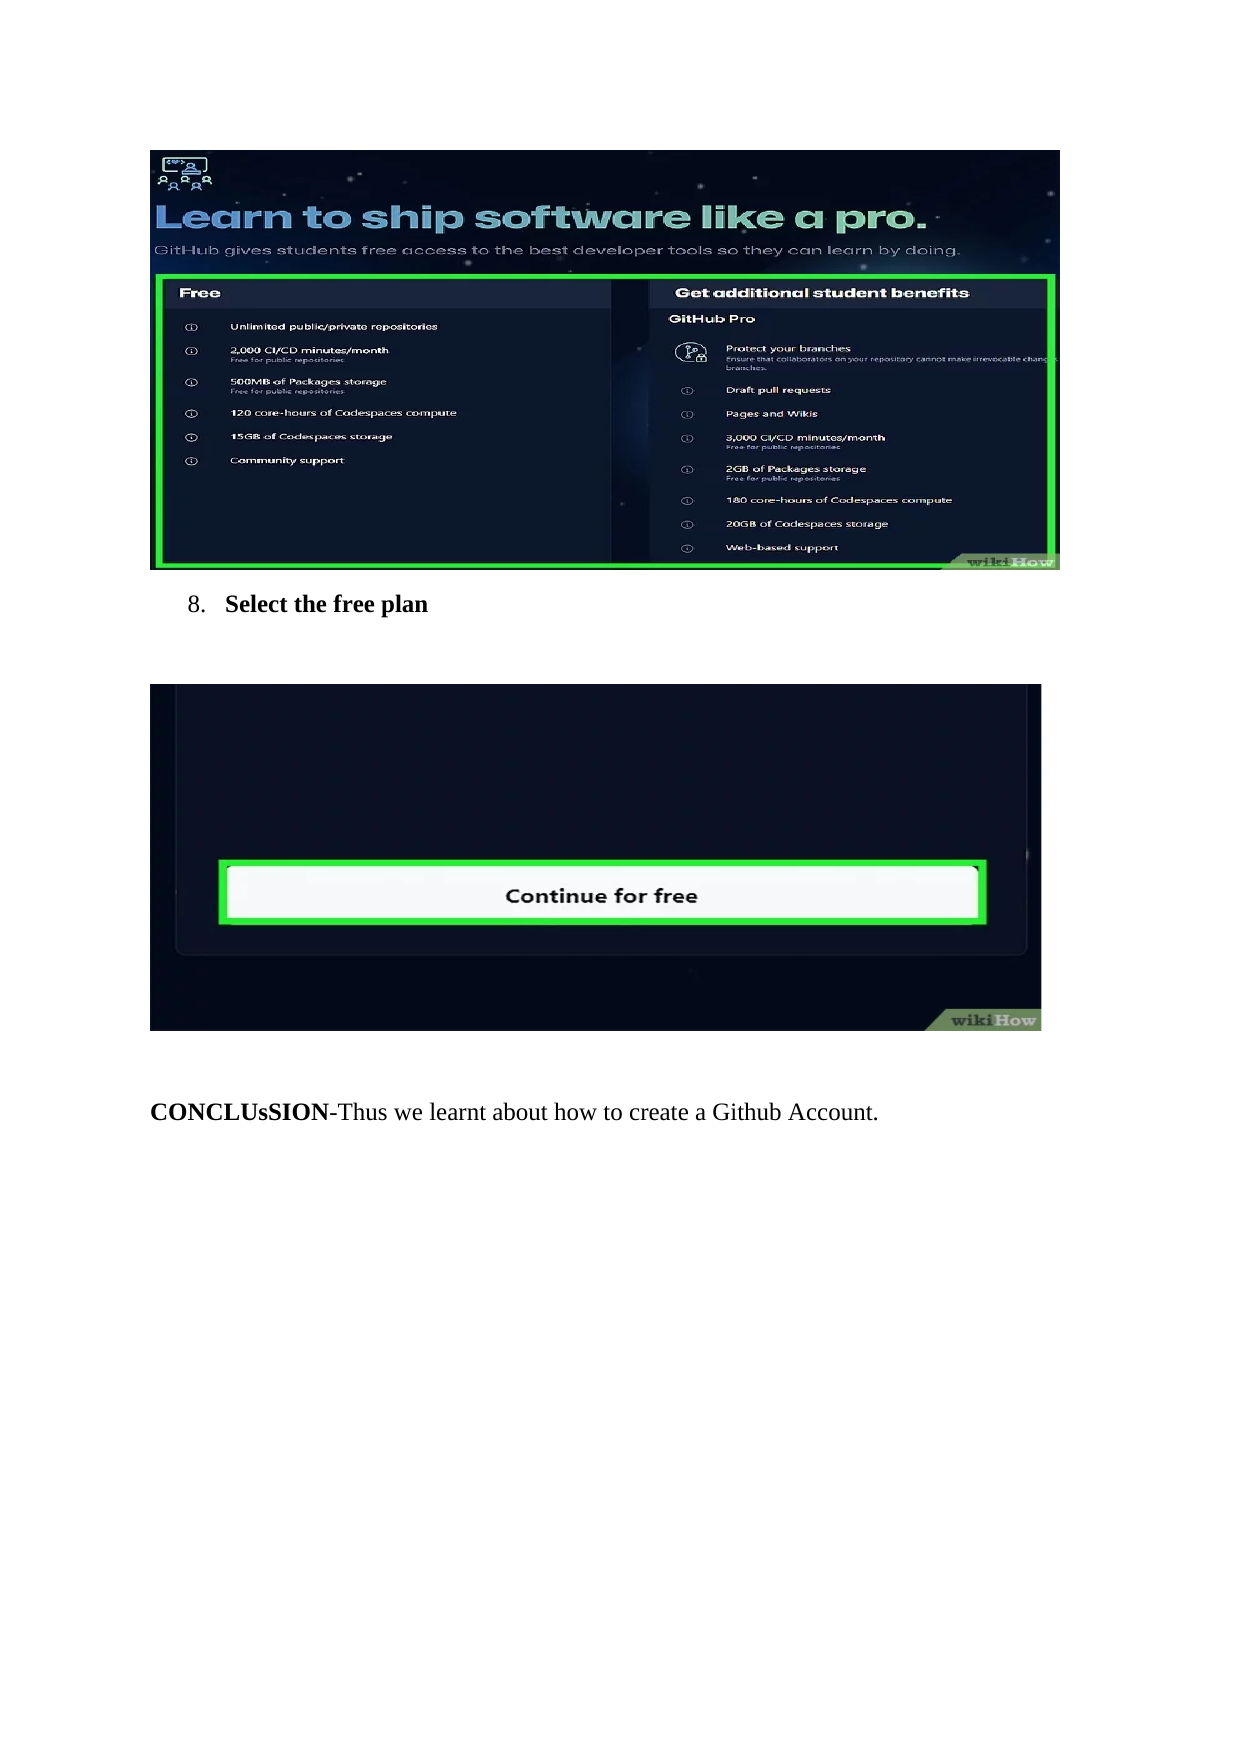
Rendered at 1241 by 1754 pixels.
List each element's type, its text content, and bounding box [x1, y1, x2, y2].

picture [150, 150, 1060, 570]
list Select the free plan [187, 589, 1090, 617]
text CONCLUsSION-Thus we learnt about how to create a Github Account. [150, 1097, 1090, 1126]
picture [150, 684, 1042, 1031]
